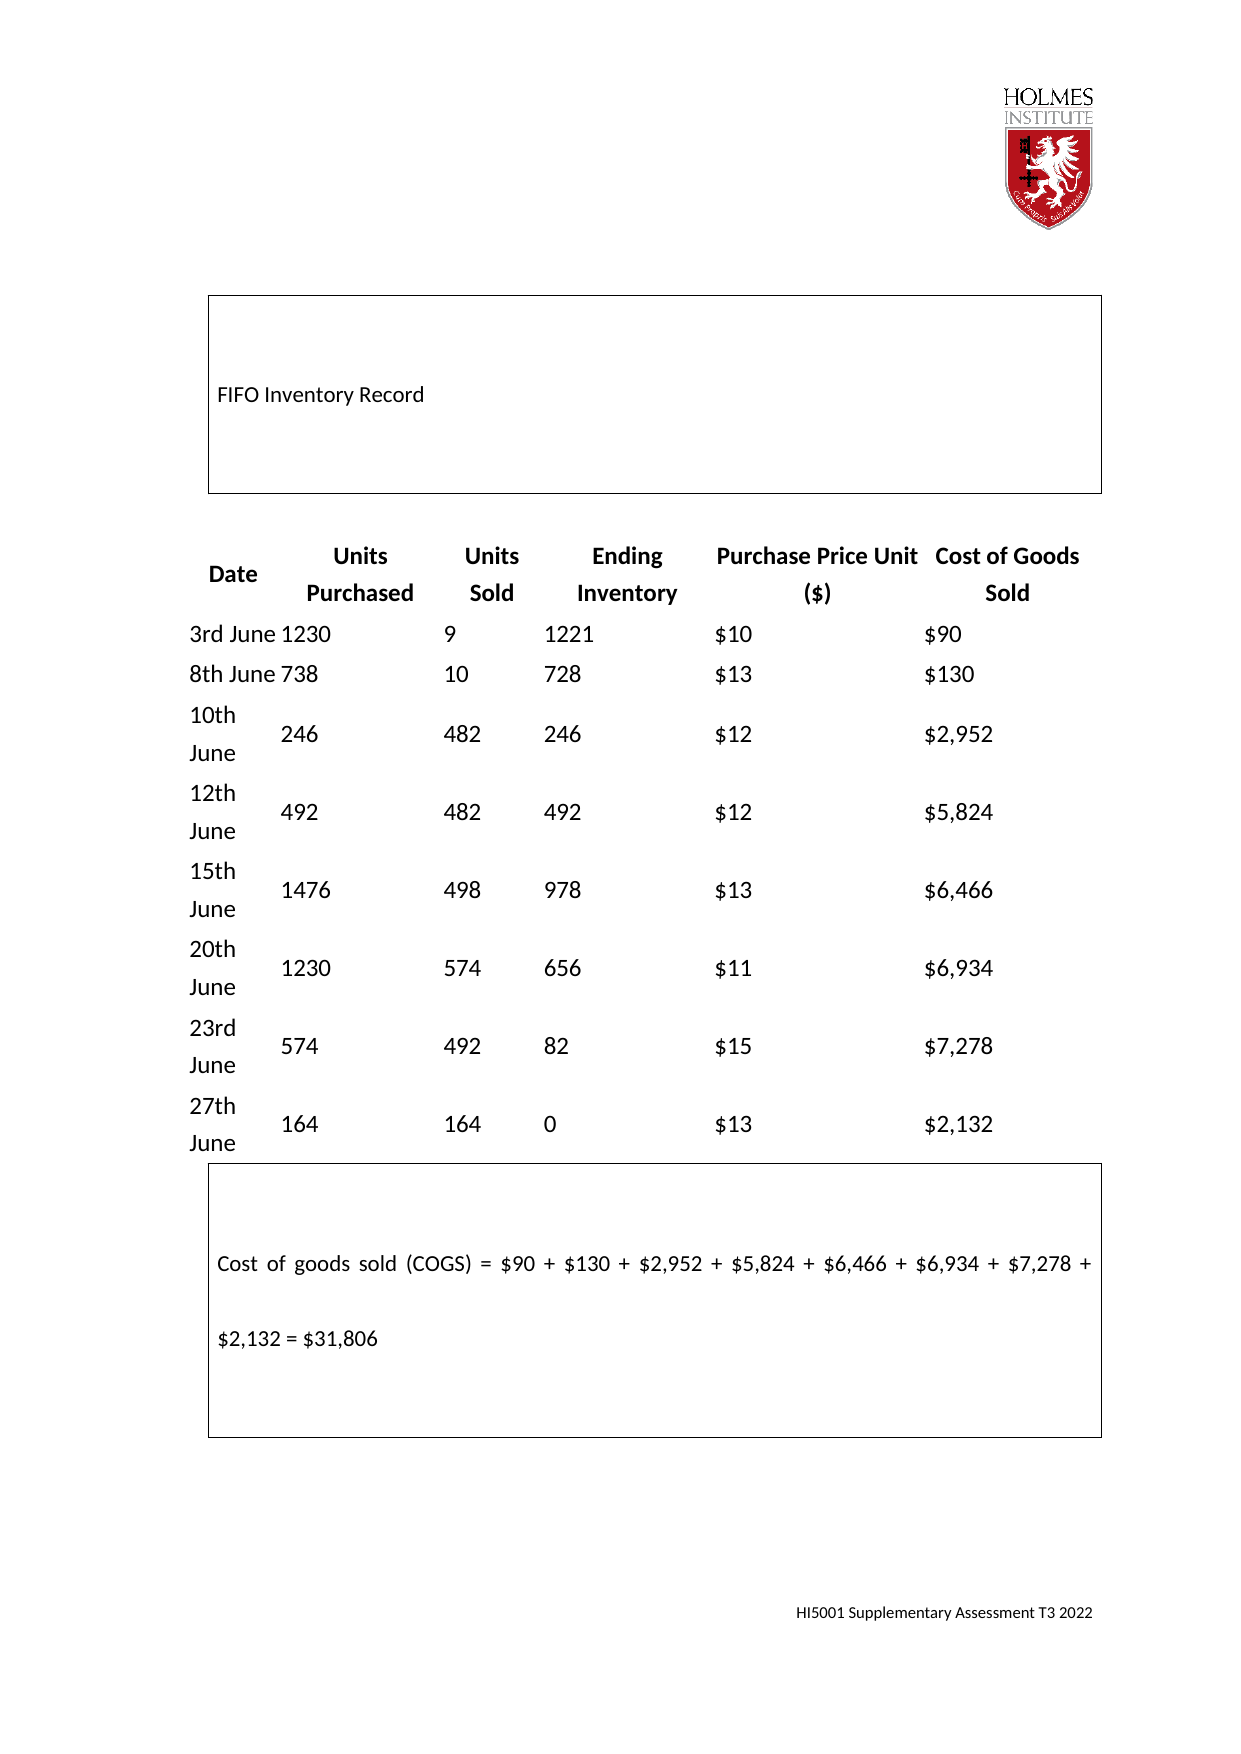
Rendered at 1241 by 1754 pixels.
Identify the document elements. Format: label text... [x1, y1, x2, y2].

table_cell 1230 [279, 929, 442, 1007]
table_cell 1230 [279, 613, 442, 653]
table_header Purchase Price Unit ($) [713, 535, 922, 613]
table_cell 246 [542, 694, 712, 772]
table_cell 1221 [542, 613, 712, 653]
table_cell $13 [713, 1085, 922, 1163]
table_cell $130 [922, 654, 1093, 694]
table_cell $6,934 [922, 929, 1093, 1007]
table_cell 9 [442, 613, 542, 653]
table_cell 482 [442, 694, 542, 772]
table_cell $13 [713, 654, 922, 694]
table_cell 492 [442, 1007, 542, 1085]
table_cell 492 [542, 772, 712, 850]
table_cell 978 [542, 850, 712, 928]
table_cell $15 [713, 1007, 922, 1085]
table_cell $2,952 [922, 694, 1093, 772]
table_cell 482 [442, 772, 542, 850]
table_header Date [188, 535, 279, 613]
table_cell $2,132 [922, 1085, 1093, 1163]
table_cell $12 [713, 772, 922, 850]
table_cell 27th June [188, 1085, 279, 1163]
table_cell 20th June [188, 929, 279, 1007]
table_cell $6,466 [922, 850, 1093, 928]
table_cell $90 [922, 613, 1093, 653]
table_cell 728 [542, 654, 712, 694]
table_header Units Sold [442, 535, 542, 613]
table_cell 246 [279, 694, 442, 772]
table_cell 3rd June [188, 613, 279, 653]
table_cell 164 [279, 1085, 442, 1163]
table_header Cost of Goods Sold [922, 535, 1093, 613]
text Cost of goods sold (COGS) = $90 + $130 + $2,952 + $5,824 + $6,466 + $6,934 + $7,278 + $2,132 = $31,806 [209, 1241, 1101, 1357]
table_cell 574 [279, 1007, 442, 1085]
table_cell 15th June [188, 850, 279, 928]
table_cell 164 [442, 1085, 542, 1163]
picture [1004, 88, 1093, 230]
table_cell 738 [279, 654, 442, 694]
text FIFO Inventory Record [209, 372, 1101, 413]
table_cell $12 [713, 694, 922, 772]
table_cell 23rd June [188, 1007, 279, 1085]
table_cell 498 [442, 850, 542, 928]
table_cell 82 [542, 1007, 712, 1085]
table_header Ending Inventory [542, 535, 712, 613]
table_cell $11 [713, 929, 922, 1007]
table_cell 10 [442, 654, 542, 694]
table_cell $13 [713, 850, 922, 928]
table_cell 574 [442, 929, 542, 1007]
table_cell 8th June [188, 654, 279, 694]
table_cell 12th June [188, 772, 279, 850]
table_cell 0 [542, 1085, 712, 1163]
table_cell 1476 [279, 850, 442, 928]
table_cell $10 [713, 613, 922, 653]
table_cell 656 [542, 929, 712, 1007]
table_cell $5,824 [922, 772, 1093, 850]
table_cell $7,278 [922, 1007, 1093, 1085]
table_cell 10th June [188, 694, 279, 772]
table_header Units Purchased [279, 535, 442, 613]
table_cell 492 [279, 772, 442, 850]
